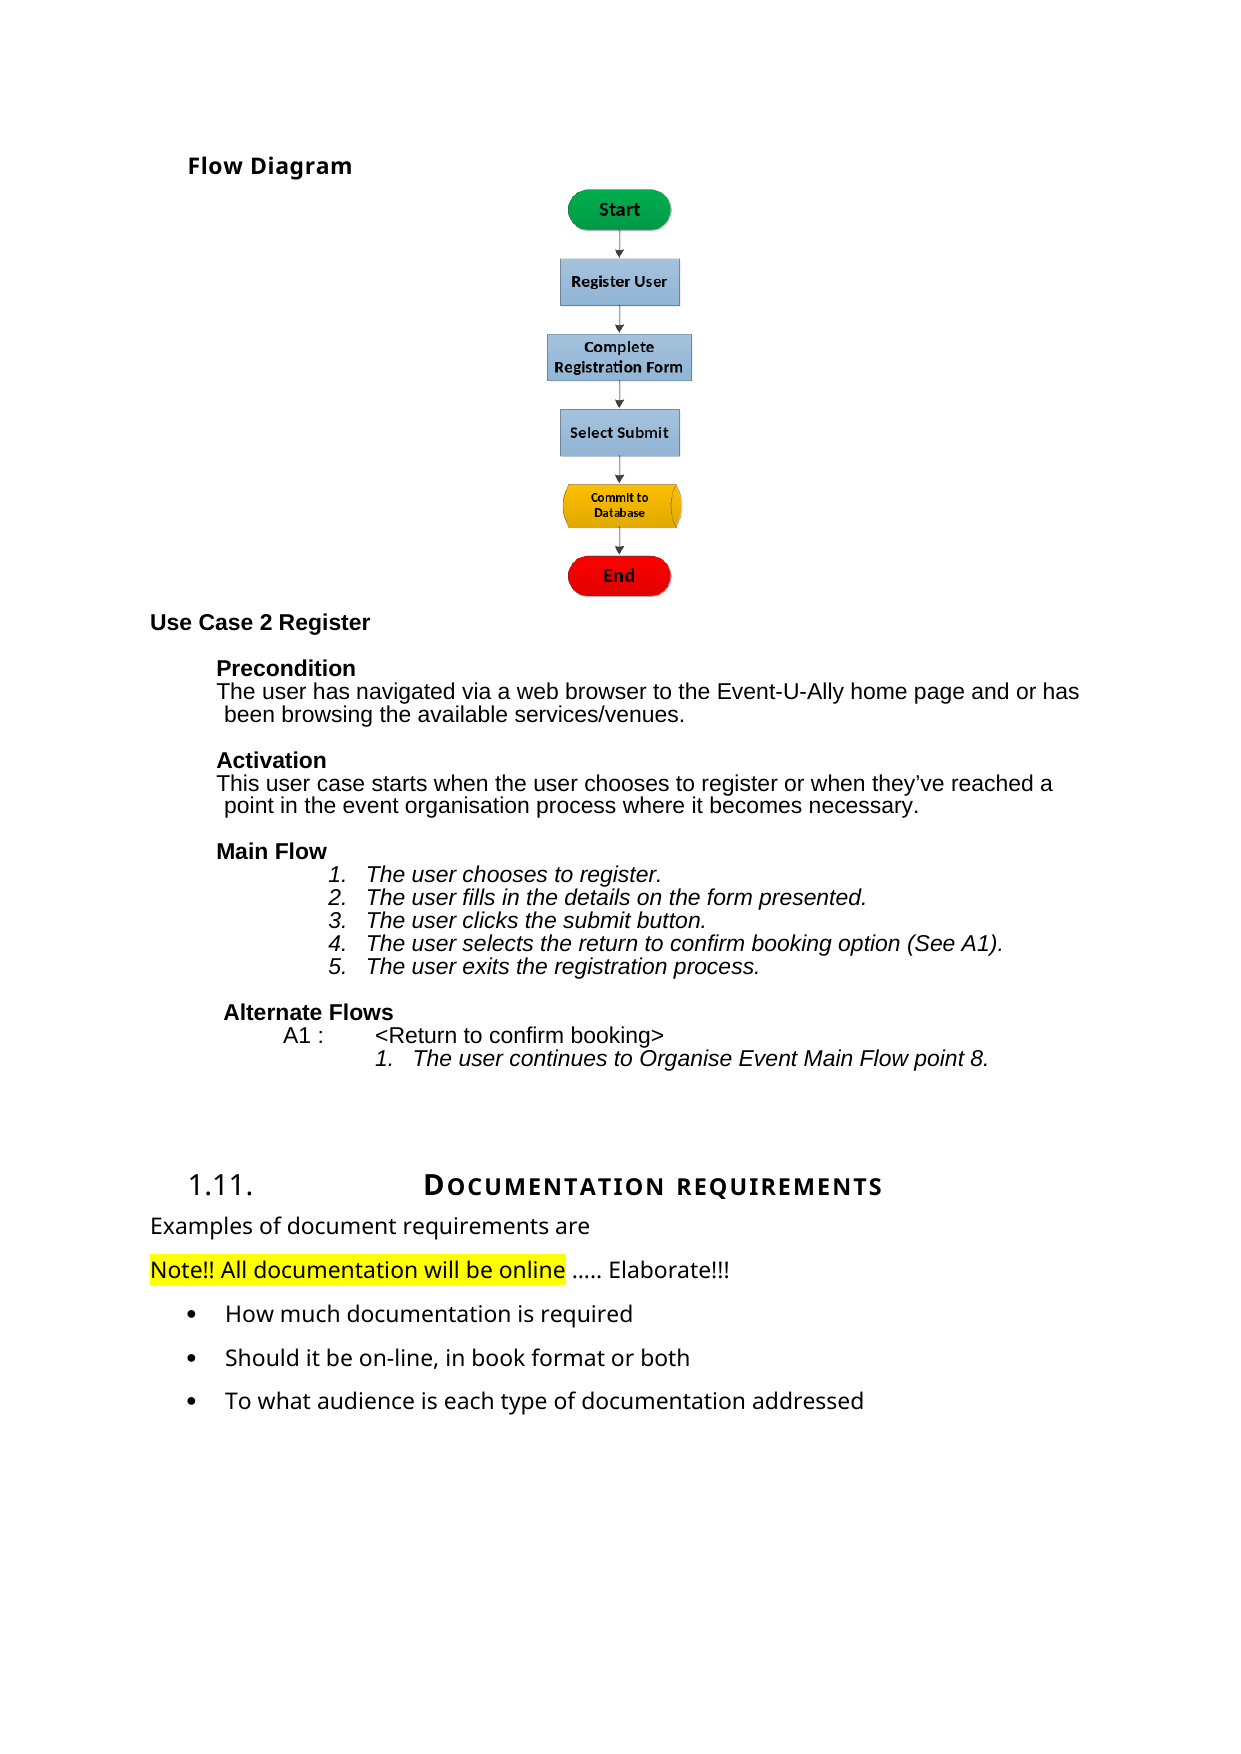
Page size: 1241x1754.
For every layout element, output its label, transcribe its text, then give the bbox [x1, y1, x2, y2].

list Should it be on-line, in book format or both [187, 1342, 1090, 1373]
text Examples of document requirements are [150, 1210, 1090, 1242]
list To what audience is each type of documentation addressed [187, 1385, 1090, 1417]
list Main Flow [216, 841, 1090, 864]
list Use Case 2 Register [150, 612, 1090, 635]
subtitle Flow Diagram [187, 150, 1090, 181]
text A1 : <Return to confirm booking> [283, 1025, 1090, 1048]
list Precondition [216, 658, 1090, 681]
list Activation [216, 750, 1090, 773]
list This user case starts when the user chooses to register or when they’ve reached a point in the event organisation process where it becomes necessary. [216, 773, 1090, 818]
list The user has navigated via a web browser to the Event-U-Ally home page and or has been browsing the available services/venues. [216, 681, 1090, 727]
text Alternate Flows [223, 1002, 1090, 1025]
list The user selects the return to confirm booking option (See A1). [328, 933, 1090, 956]
list The user fills in the details on the form presented. [328, 887, 1090, 910]
list The user clicks the submit button. [328, 910, 1090, 933]
text Note!! All documentation will be online ….. Elaborate!!! [566, 1254, 1090, 1285]
list The user continues to Organise Event Main Flow point 8. [375, 1048, 1090, 1071]
list The user exits the registration process. [328, 956, 1090, 979]
list How much documentation is required [187, 1298, 1090, 1329]
list The user chooses to register. [328, 864, 1090, 887]
subtitle Documentation requirements [187, 1164, 1090, 1204]
